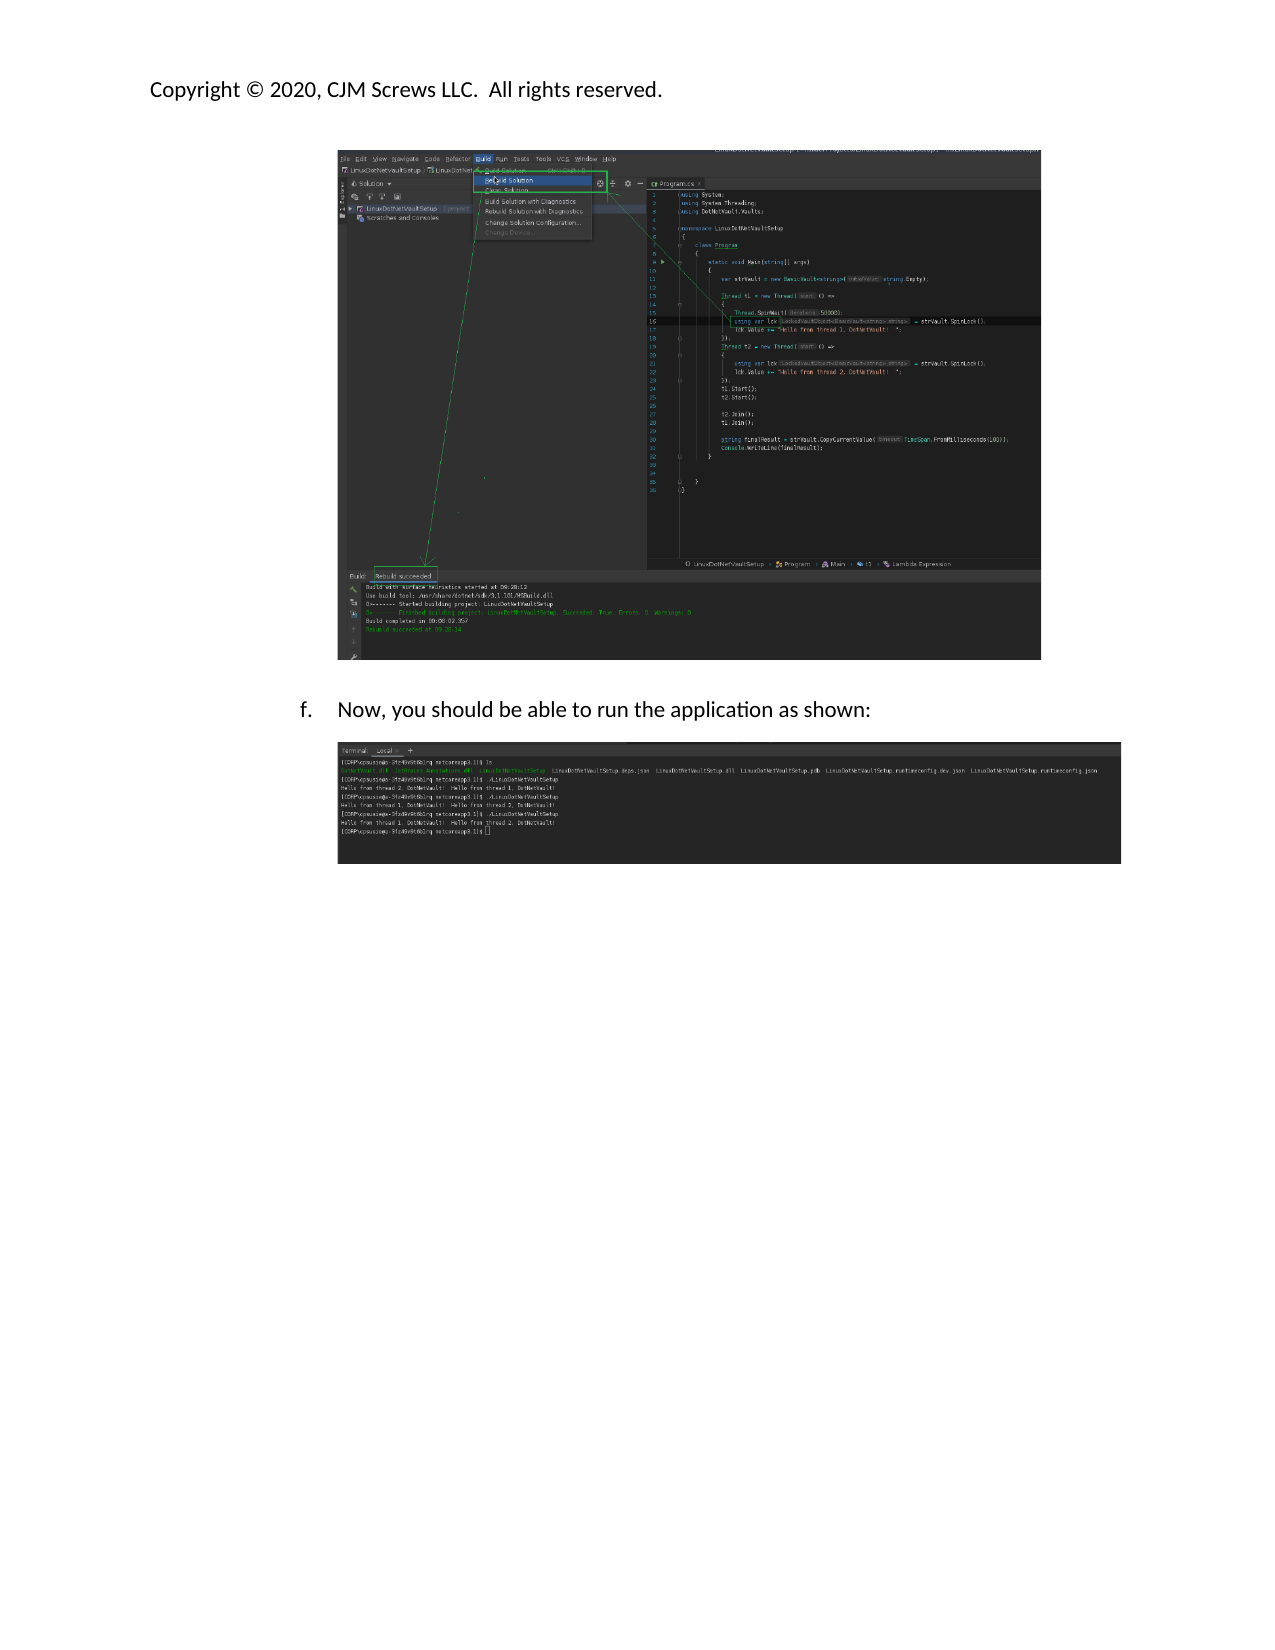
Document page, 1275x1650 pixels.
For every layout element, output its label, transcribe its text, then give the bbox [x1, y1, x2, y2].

list Now, you should be able to run the application as shown: [300, 695, 1125, 723]
picture [337, 150, 1043, 663]
picture [337, 742, 1122, 864]
